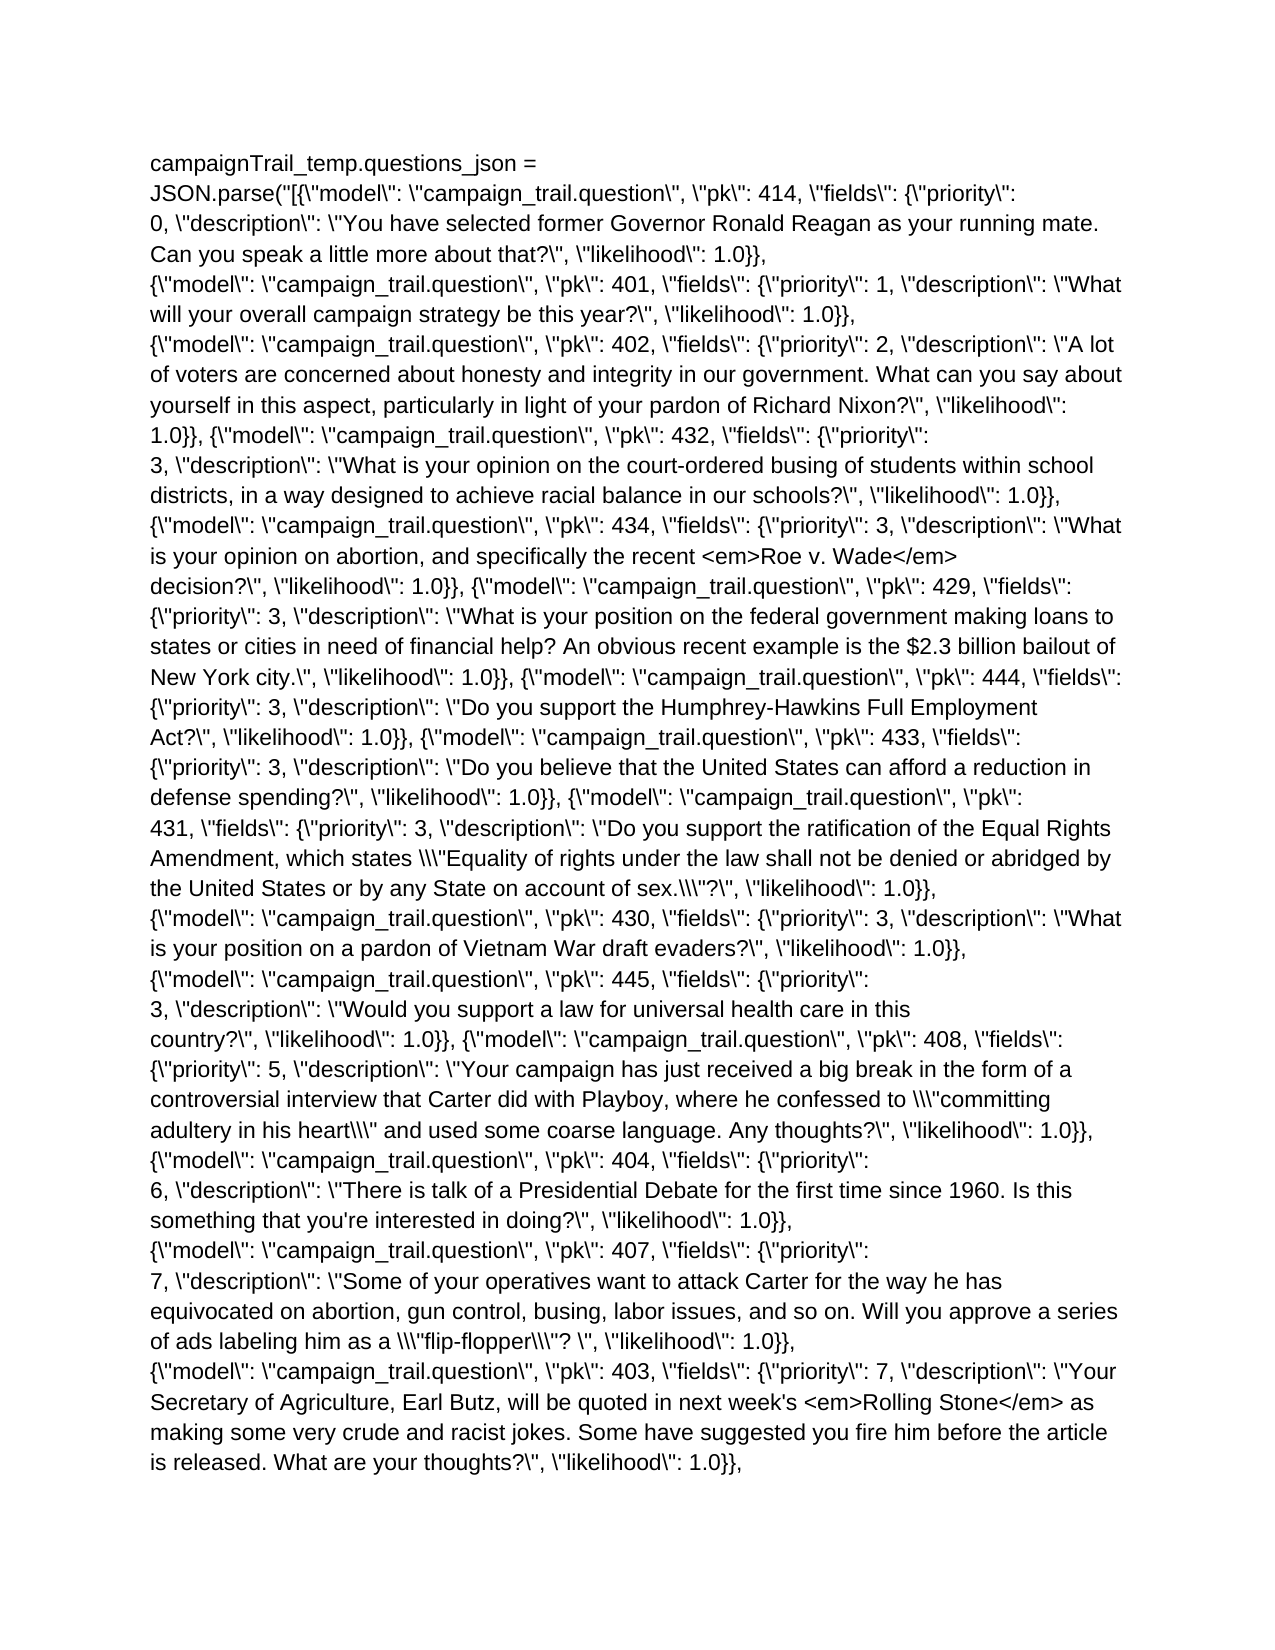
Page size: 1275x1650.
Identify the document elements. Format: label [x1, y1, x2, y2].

text [150, 150, 1125, 1475]
